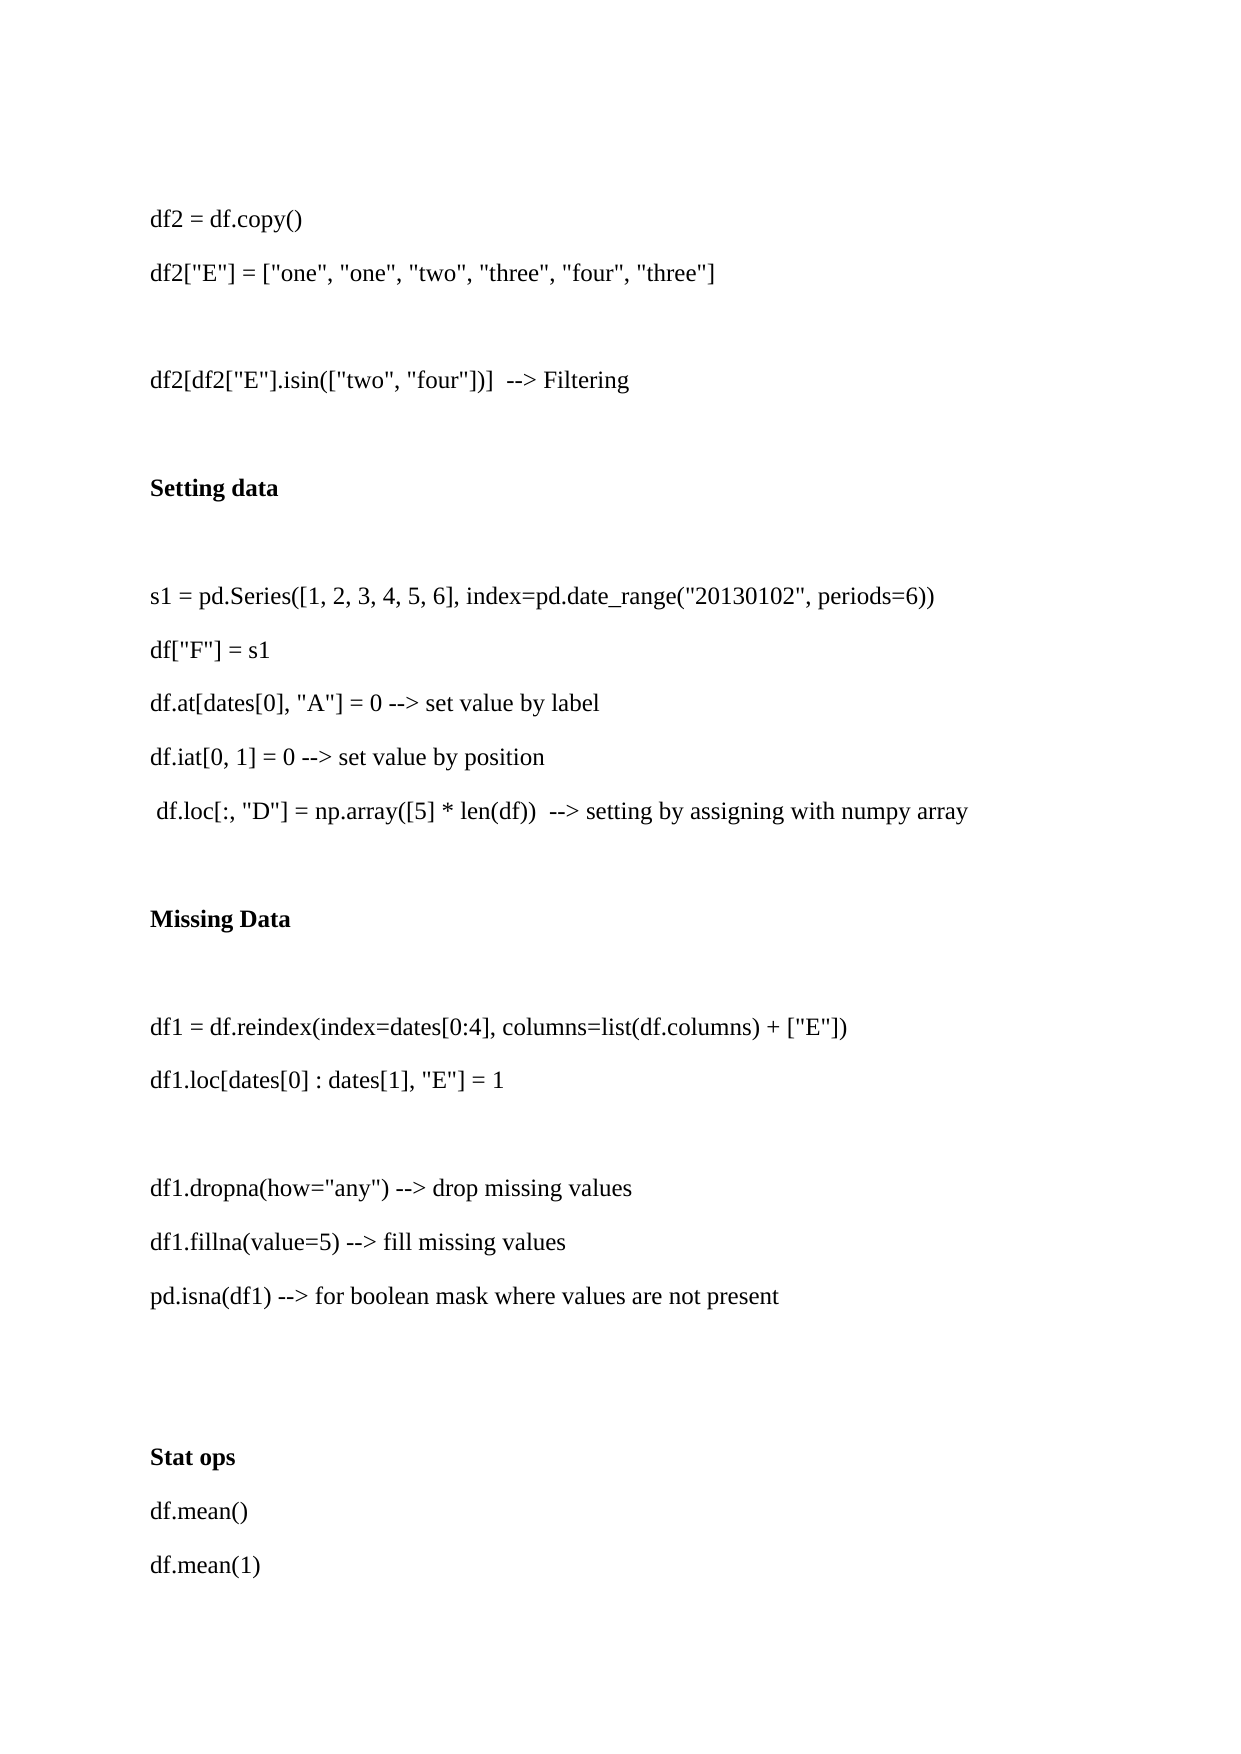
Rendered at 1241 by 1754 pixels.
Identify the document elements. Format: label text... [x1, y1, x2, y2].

text df["F"] = s1 [150, 635, 1090, 663]
text df1.loc[dates[0] : dates[1], "E"] = 1 [150, 1066, 1090, 1094]
text df2 = df.copy() [150, 204, 1090, 233]
text Missing Data [150, 904, 1090, 933]
text df.mean() [150, 1496, 1090, 1525]
text df1.fillna(value=5) --> fill missing values [150, 1227, 1090, 1256]
text df2[df2["E"].isin(["two", "four"])] --> Filtering [150, 365, 1090, 394]
text df.at[dates[0], "A"] = 0 --> set value by label [150, 688, 1090, 717]
text df1.dropna(how="any") --> drop missing values [150, 1173, 1090, 1202]
text Stat ops [150, 1442, 1090, 1471]
text df.loc[:, "D"] = np.array([5] * len(df)) --> setting by assigning with numpy array [150, 796, 1090, 825]
text Setting data [150, 473, 1090, 502]
text df.iat[0, 1] = 0 --> set value by position [150, 742, 1090, 771]
text df2["E"] = ["one", "one", "two", "three", "four", "three"] [150, 258, 1090, 286]
text s1 = pd.Series([1, 2, 3, 4, 5, 6], index=pd.date_range("20130102", periods=6)) [150, 581, 1090, 609]
text df1 = df.reindex(index=dates[0:4], columns=list(df.columns) + ["E"]) [150, 1012, 1090, 1040]
text df.mean(1) [150, 1550, 1090, 1579]
text pd.isna(df1) --> for boolean mask where values are not present [150, 1281, 1090, 1310]
